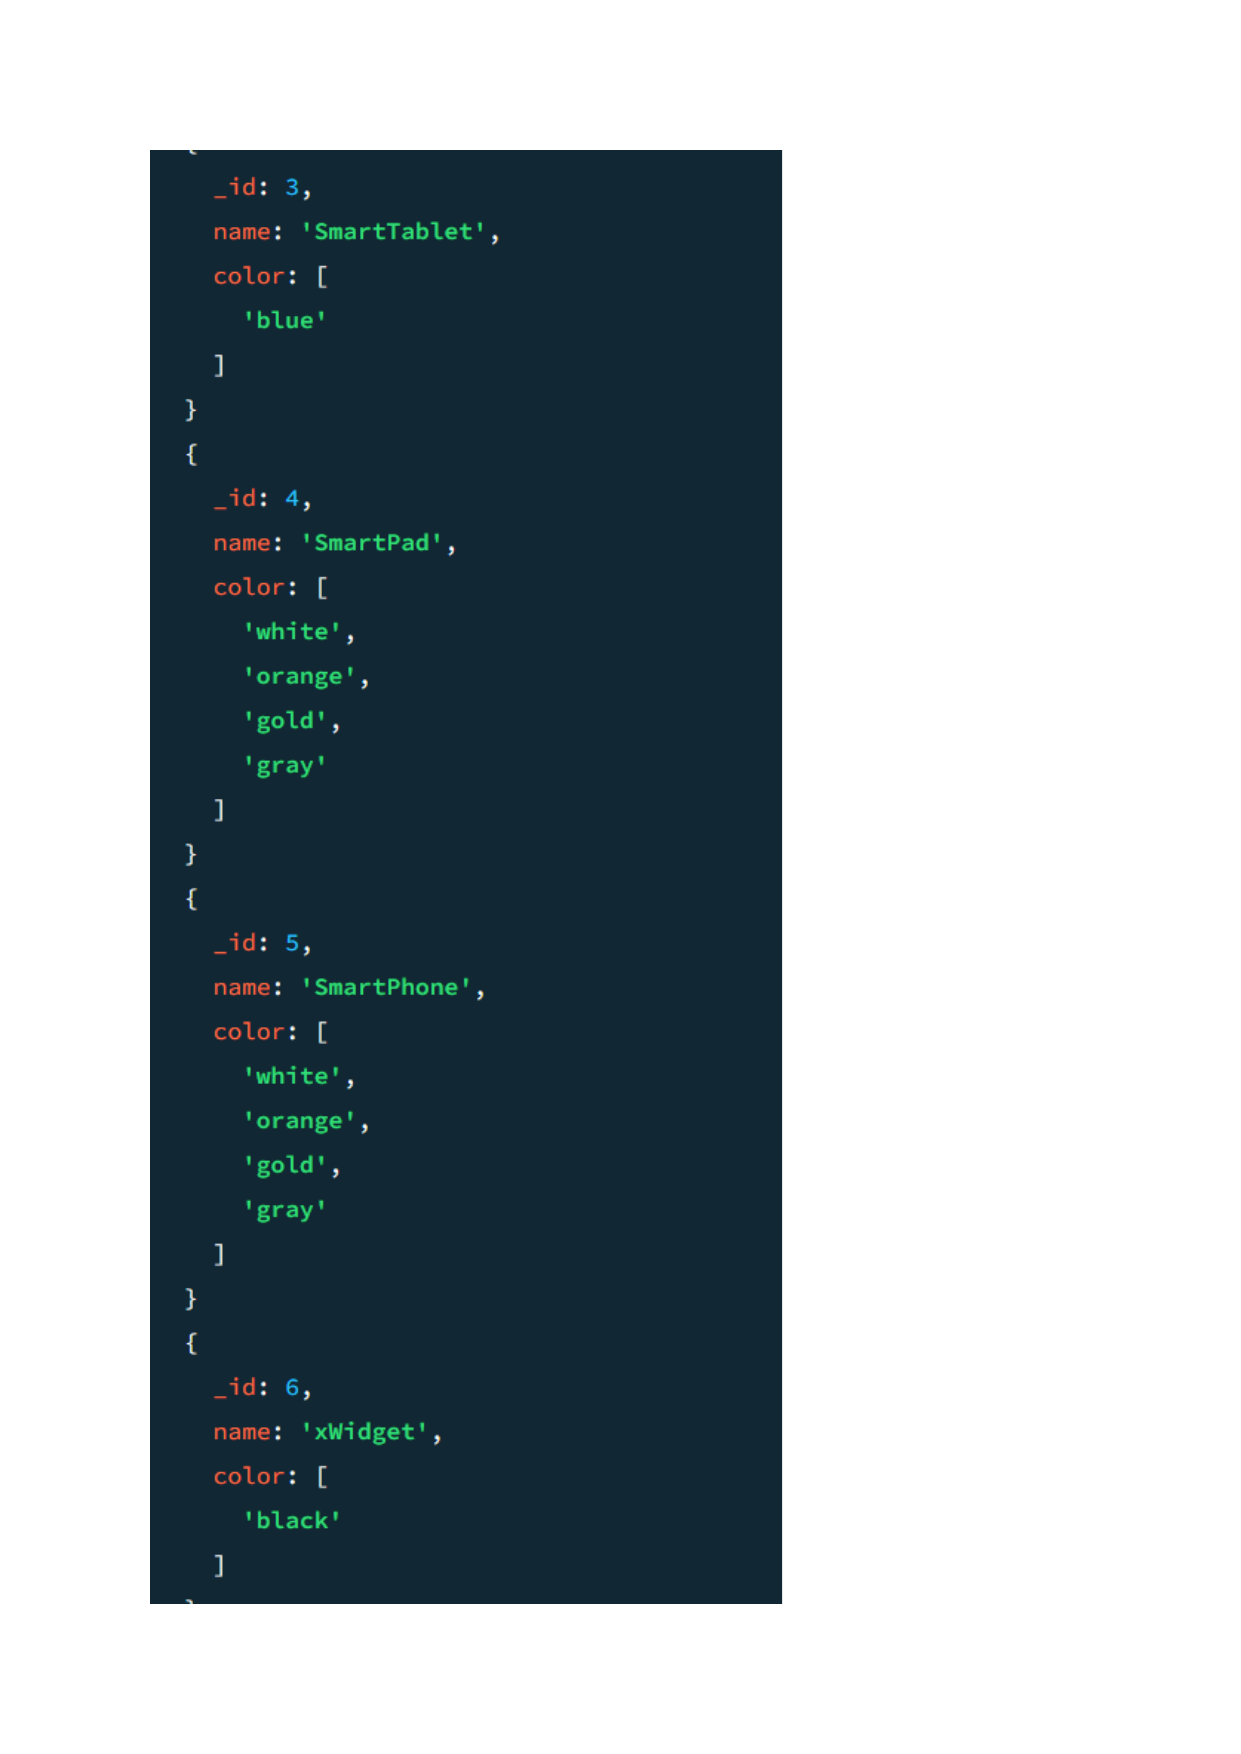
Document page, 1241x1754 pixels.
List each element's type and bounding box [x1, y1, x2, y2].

picture [150, 150, 783, 1604]
